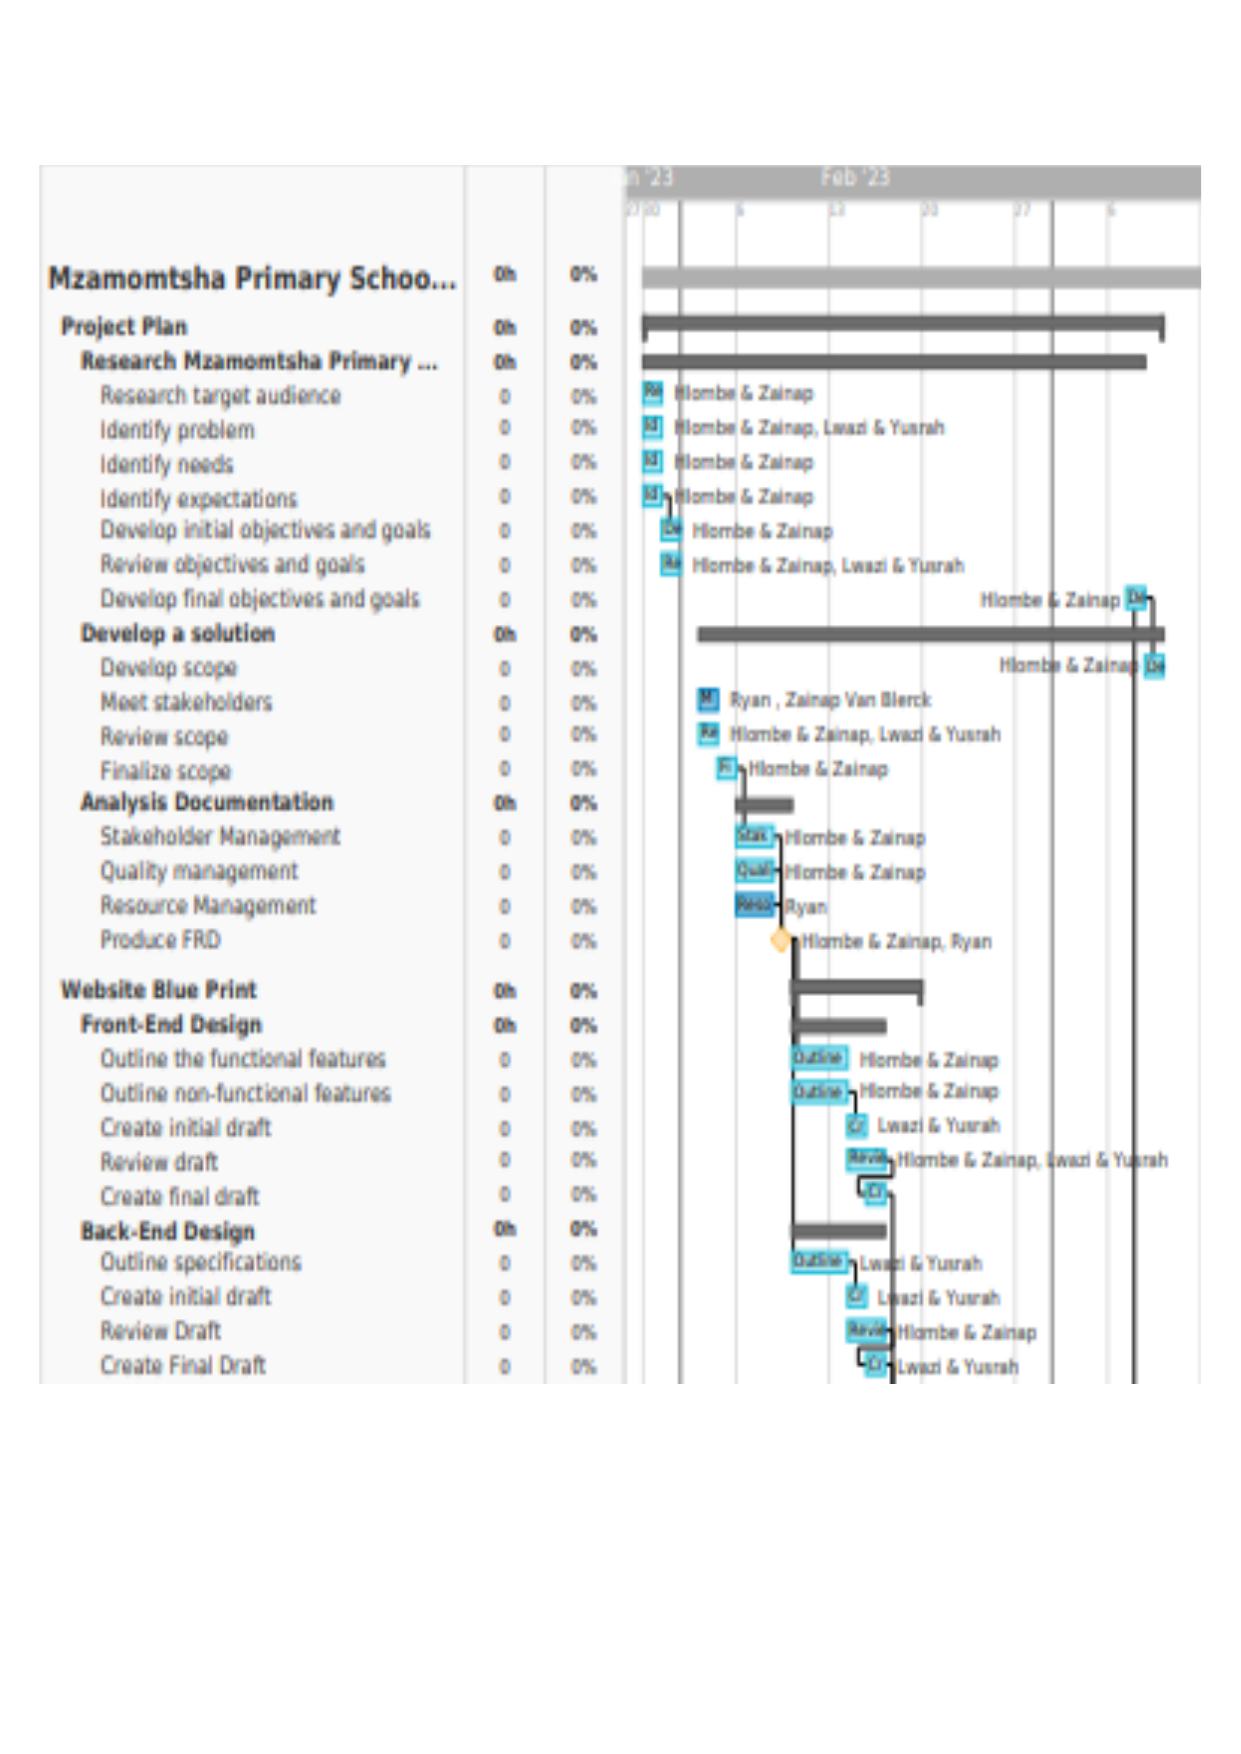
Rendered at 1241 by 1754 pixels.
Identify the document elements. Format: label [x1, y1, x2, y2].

picture [38, 165, 1202, 1384]
